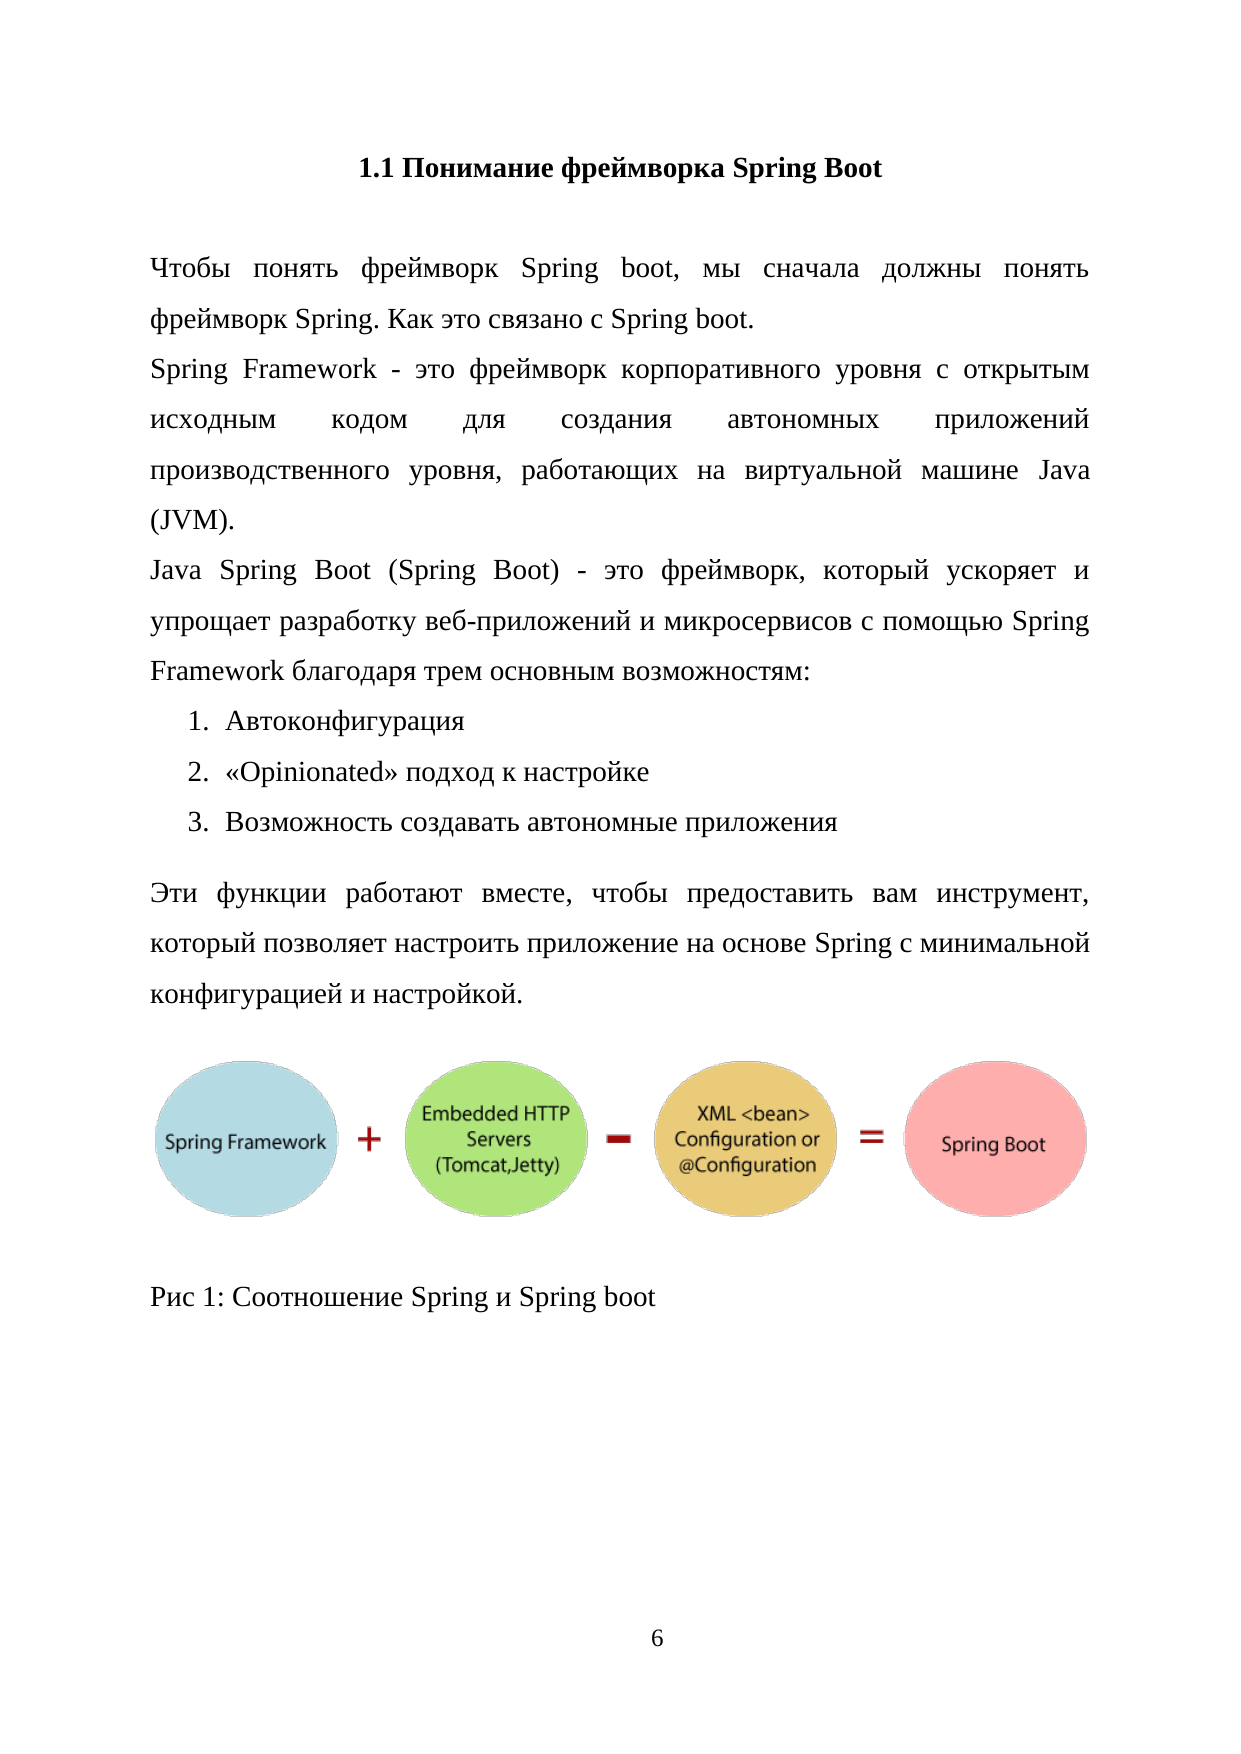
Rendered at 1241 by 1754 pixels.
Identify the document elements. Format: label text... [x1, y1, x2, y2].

list «Opinionated» подход к настройке [187, 754, 1090, 787]
text Рис 1: Соотношение Spring и Spring boot [150, 1279, 1090, 1313]
text Spring Framework - это фреймворк корпоративного уровня с открытым исходным кодом для создания автономных приложений производственного уровня, работающих на виртуальной машине Java (JVM). [150, 351, 1090, 536]
text Эти функции работают вместе, чтобы предоставить вам инструмент, который позволяет настроить приложение на основе Spring с минимальной конфигурацией и настройкой. [150, 875, 1090, 1009]
text Чтобы понять фреймворк Spring boot, мы сначала должны понять фреймворк Spring. Как это связано с Spring boot. [150, 251, 1090, 334]
picture [150, 1026, 1091, 1266]
text 1.1 Понимание фреймворка Spring Boot [150, 150, 1090, 183]
list Автоконфигурация [187, 703, 1090, 737]
text Java Spring Boot (Spring Boot) - это фреймворк, который ускоряет и упрощает разработку веб-приложений и микросервисов с помощью Spring Framework благодаря трем основным возможностям: [150, 552, 1090, 687]
list Возможность создавать автономные приложения [187, 804, 1090, 838]
